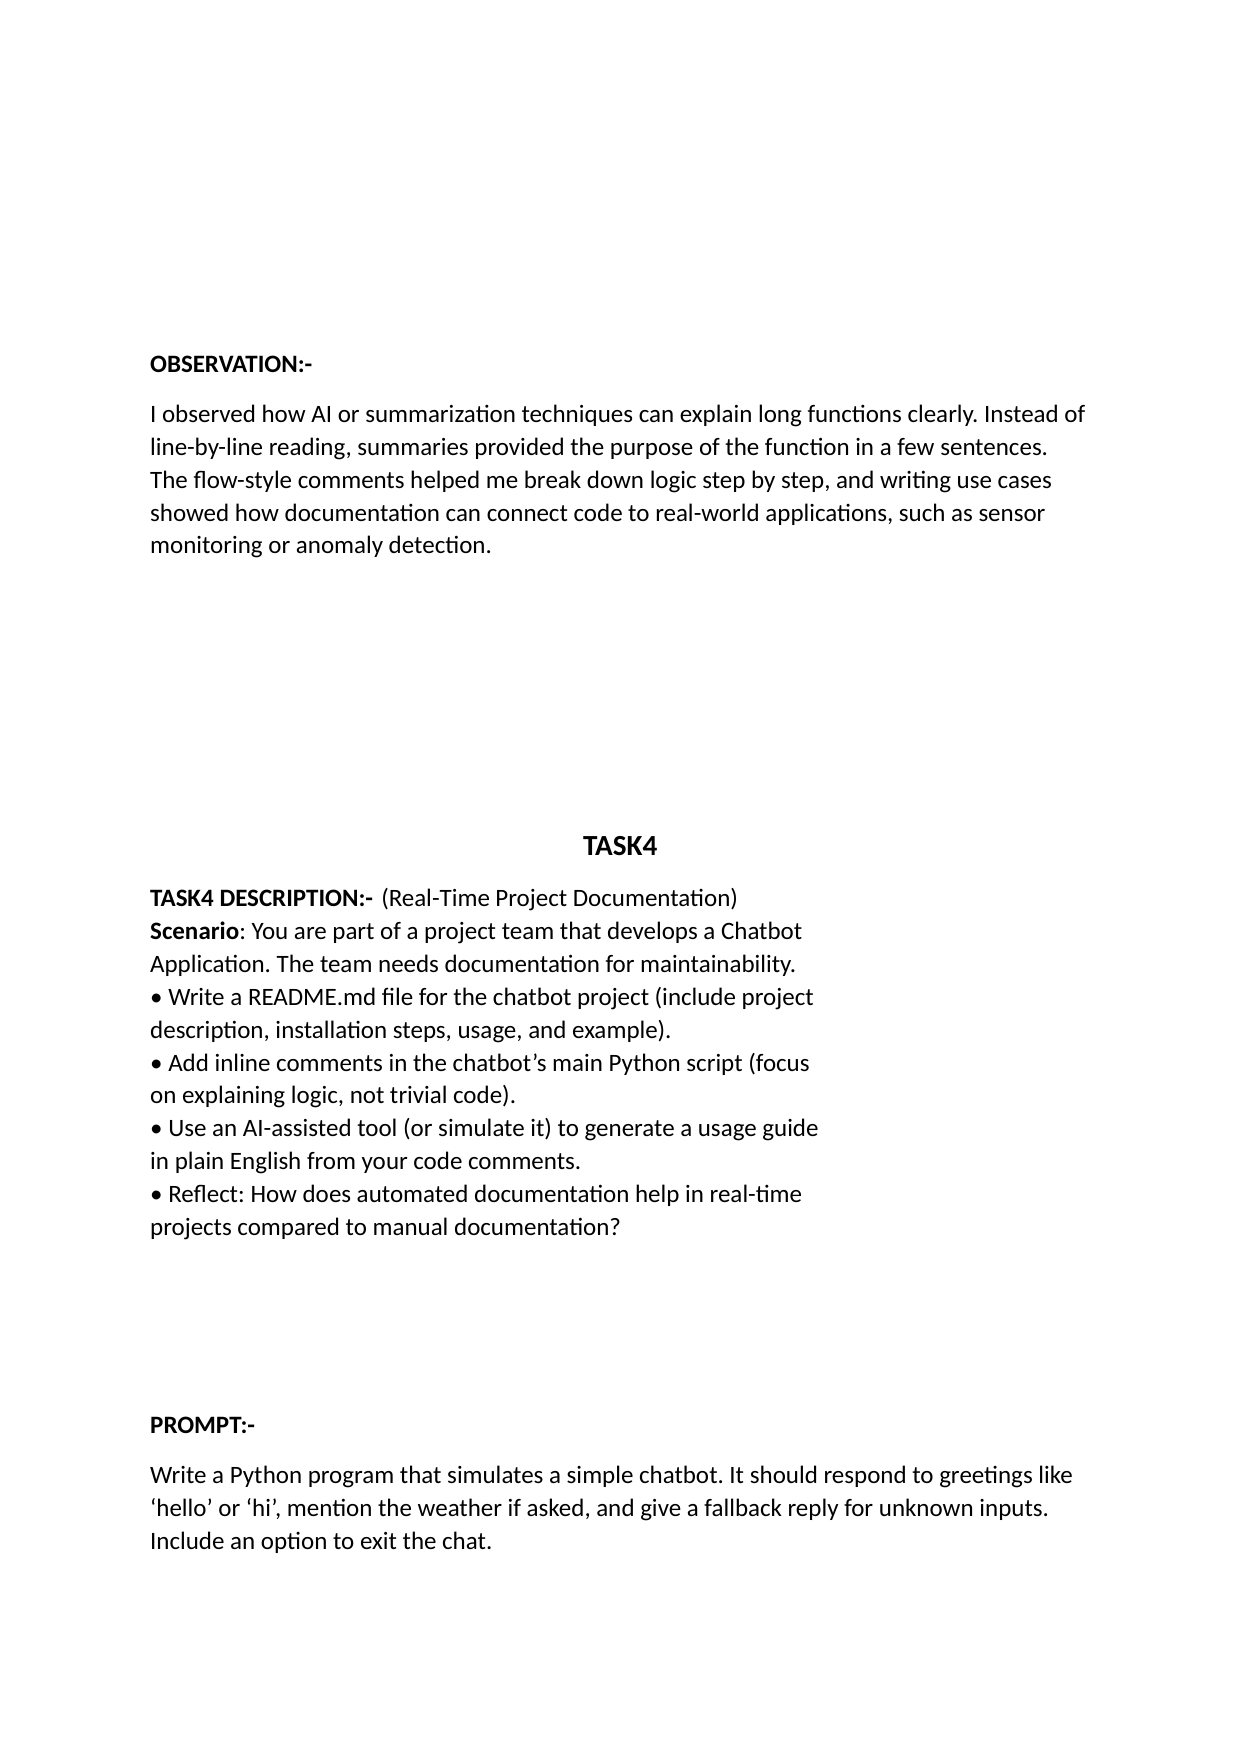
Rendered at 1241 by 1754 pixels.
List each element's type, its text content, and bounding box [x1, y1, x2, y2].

text TASK4 DESCRIPTION:- (Real-Time Project Documentation) Scenario: You are part of a project team that develops a Chatbot Application. The team needs documentation for maintainability. • Write a README.md file for the chatbot project (include project description, installation steps, usage, and example). • Add inline comments in the chatbot’s main Python script (focus on explaining logic, not trivial code). • Use an AI-assisted tool (or simulate it) to generate a usage guide in plain English from your code comments. • Reflect: How does automated documentation help in real-time projects compared to manual documentation? [150, 882, 1090, 1242]
text Write a Python program that simulates a simple chatbot. It should respond to greetings like ‘hello’ or ‘hi’, mention the weather if asked, and give a fallback reply for unknown inputs. Include an option to exit the chat. [150, 1459, 1090, 1556]
text TASK4 [150, 827, 1090, 863]
text PROMPT:- [150, 1410, 1090, 1440]
text OBSERVATION:- [150, 348, 1090, 379]
text I observed how AI or summarization techniques can explain long functions clearly. Instead of line-by-line reading, summaries provided the purpose of the function in a few sentences. The flow-style comments helped me break down logic step by step, and writing use cases showed how documentation can connect code to real-world applications, such as sensor monitoring or anomaly detection. [150, 398, 1090, 560]
